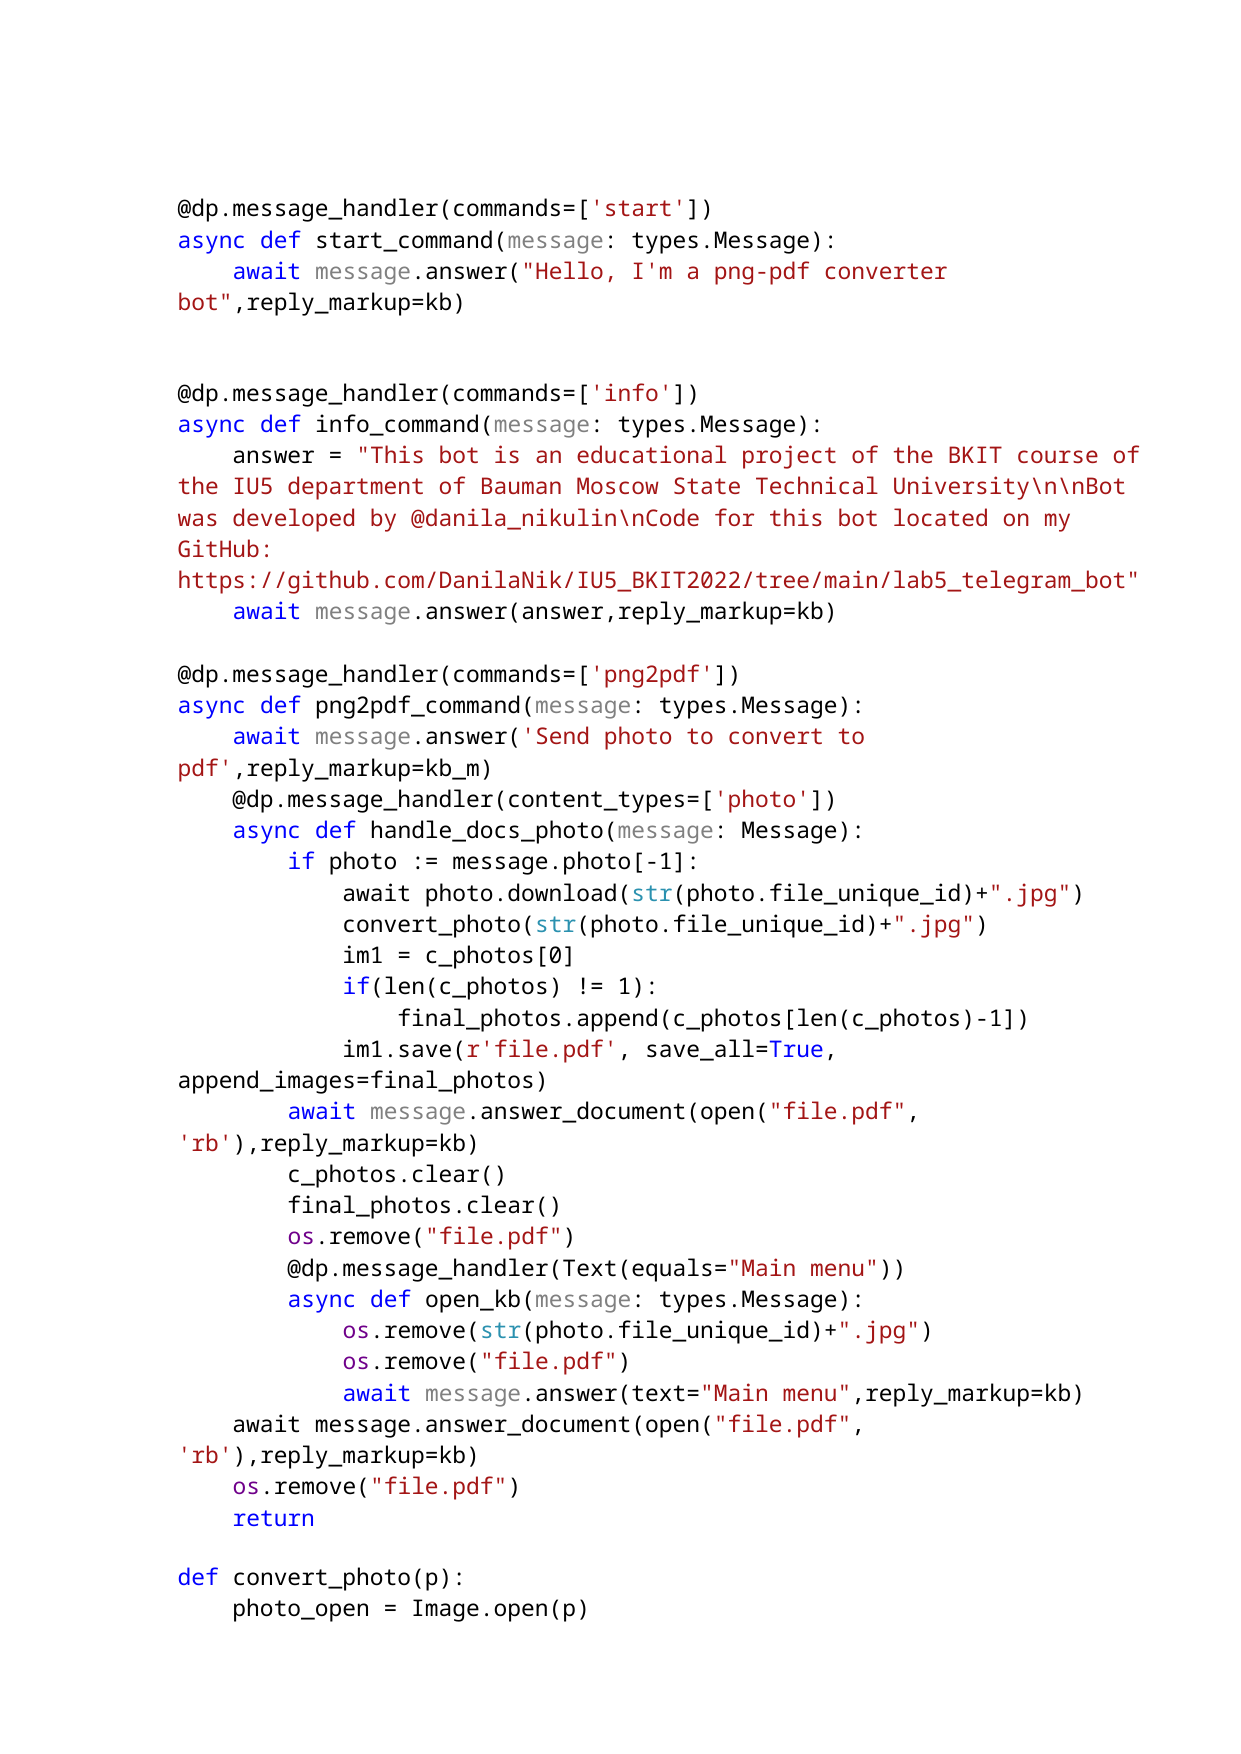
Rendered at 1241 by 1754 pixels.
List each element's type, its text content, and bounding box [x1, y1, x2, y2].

text final_photos.append(c_photos[len(c_photos)-1]) [177, 1002, 1152, 1033]
text def convert_photo(p): [177, 1561, 1152, 1592]
text final_photos.clear() [177, 1189, 1152, 1220]
text await message.answer(text="Main menu",reply_markup=kb) [177, 1377, 1152, 1408]
text im1 = c_photos[0] [177, 939, 1152, 970]
text os.remove("file.pdf") [177, 1345, 1152, 1377]
text async def start_command(message: types.Message): [177, 223, 1152, 255]
text os.remove(str(photo.file_unique_id)+".jpg") [177, 1314, 1152, 1345]
text await photo.download(str(photo.file_unique_id)+".jpg") [177, 877, 1152, 908]
text async def handle_docs_photo(message: Message): [177, 814, 1152, 845]
text answer = "This bot is an educational project of the BKIT course of the IU5 department of Bauman Moscow State Technical University\n\nBot was developed by @danila_nikulin\nCode for this bot located on my GitHub: https://github.com/DanilaNik/IU5_BKIT2022/tree/main/lab5_telegram_bot" [177, 439, 1152, 595]
text @dp.message_handler(commands=['png2pdf']) [177, 658, 1152, 689]
text await message.answer_document(open("file.pdf", 'rb'),reply_markup=kb) [177, 1408, 1152, 1470]
text async def info_command(message: types.Message): [177, 408, 1152, 439]
text async def png2pdf_command(message: types.Message): [177, 689, 1152, 720]
text @dp.message_handler(content_types=['photo']) [177, 783, 1152, 814]
text os.remove("file.pdf") [177, 1220, 1152, 1252]
text convert_photo(str(photo.file_unique_id)+".jpg") [177, 908, 1152, 939]
text return [177, 1502, 1152, 1533]
text await message.answer_document(open("file.pdf", 'rb'),reply_markup=kb) [177, 1095, 1152, 1158]
text if photo := message.photo[-1]: [177, 845, 1152, 877]
text if(len(c_photos) != 1): [177, 970, 1152, 1002]
text os.remove("file.pdf") [177, 1470, 1152, 1502]
text await message.answer('Send photo to convert to pdf',reply_markup=kb_m) [177, 720, 1152, 783]
text photo_open = Image.open(p) [177, 1592, 1152, 1623]
text @dp.message_handler(Text(equals="Main menu")) [177, 1252, 1152, 1283]
text @dp.message_handler(commands=['info']) [177, 377, 1152, 408]
text await message.answer(answer,reply_markup=kb) [177, 595, 1152, 627]
text await message.answer("Hello, I'm a png-pdf converter bot",reply_markup=kb) [177, 255, 1152, 317]
text im1.save(r'file.pdf', save_all=True, append_images=final_photos) [177, 1033, 1152, 1095]
text @dp.message_handler(commands=['start']) [177, 192, 1152, 223]
text async def open_kb(message: types.Message): [177, 1283, 1152, 1314]
text c_photos.clear() [177, 1158, 1152, 1189]
